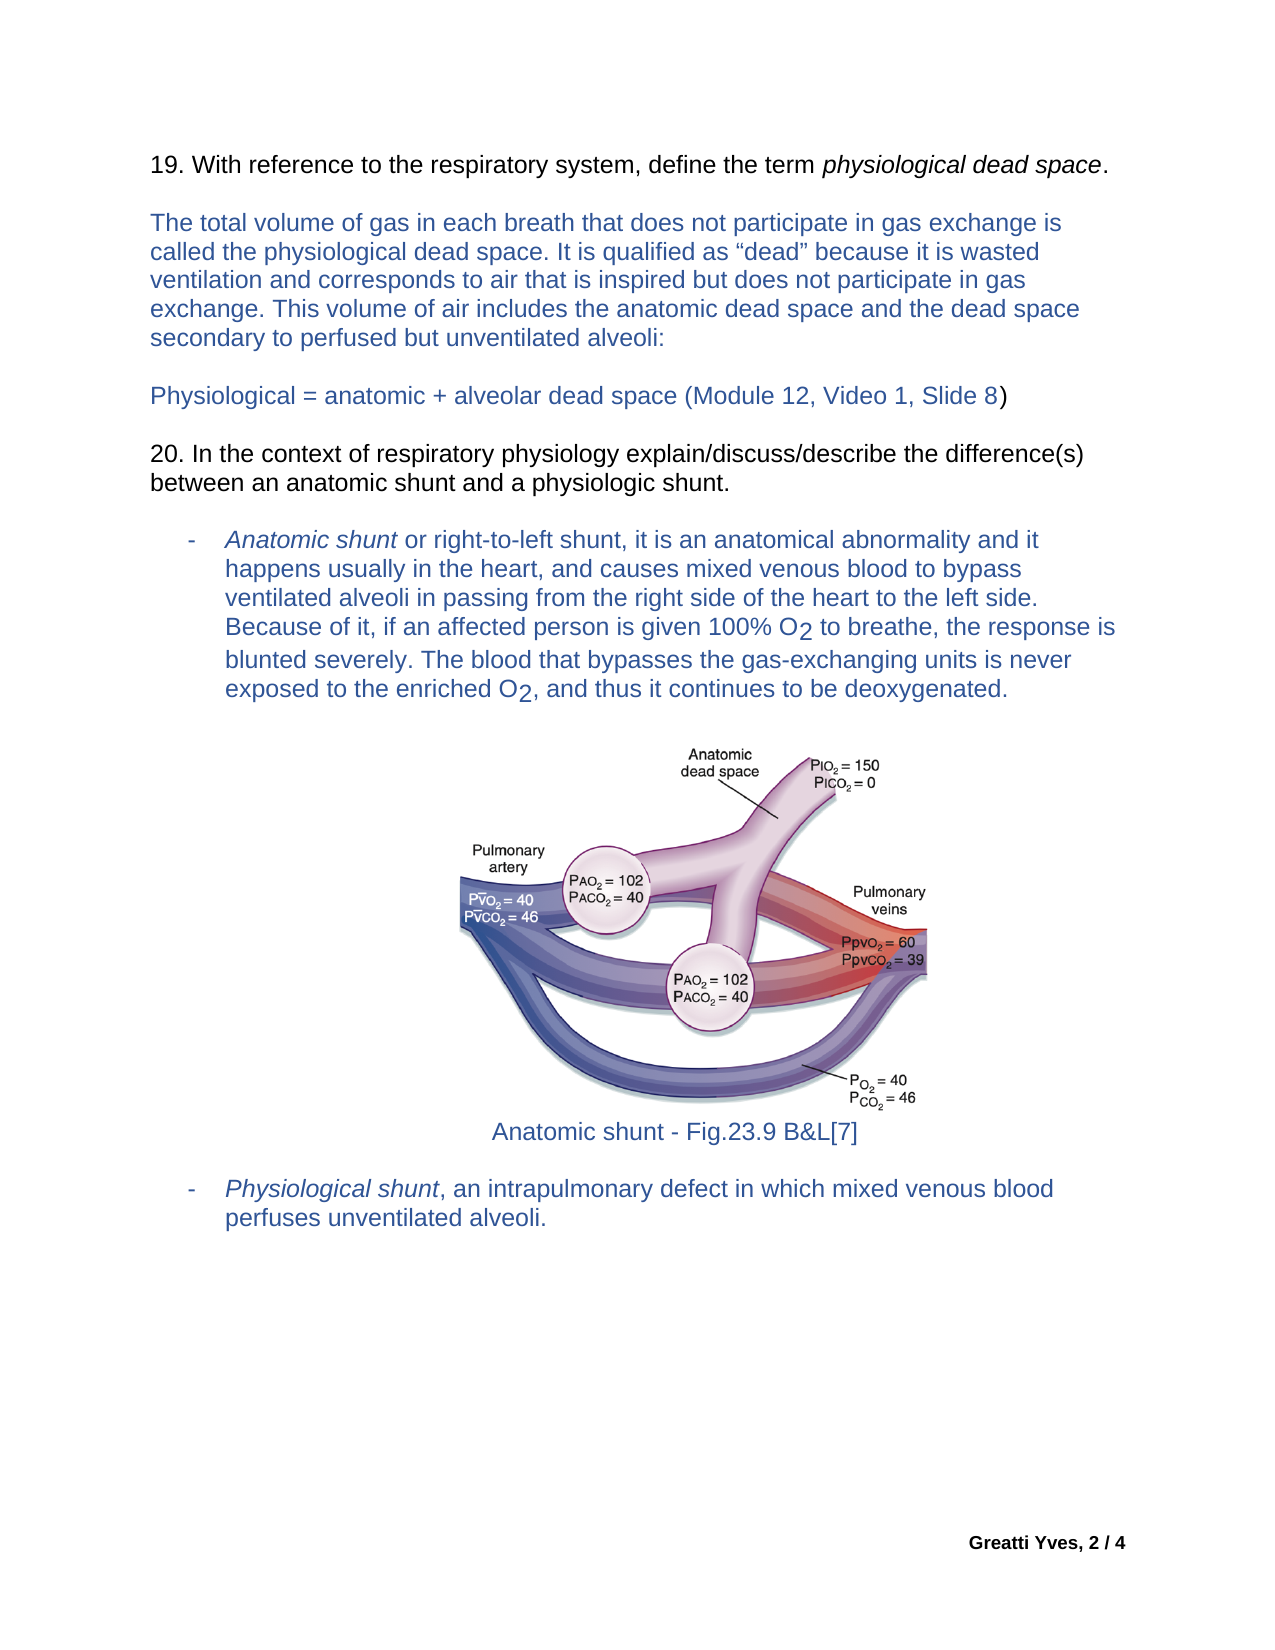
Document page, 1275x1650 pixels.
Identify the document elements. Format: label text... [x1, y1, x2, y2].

text Physiological = anatomic + alveolar dead space (Module 12, Video 1, Slide 8) [150, 381, 1125, 409]
text The total volume of gas in each breath that does not participate in gas exchange is called the physiological dead space. It is qualified as “dead” because it is wasted ventilation and corresponds to air that is inspired but does not participate in gas exchange. This volume of air includes the anatomic dead space and the dead space secondary to perfused but unventilated alveoli: [150, 208, 1125, 352]
text Anatomic shunt - Fig.23.9 B&L[7] [225, 1117, 1125, 1146]
list Physiological shunt, an intrapulmonary defect in which mixed venous blood perfuses unventilated alveoli. [187, 1174, 1125, 1232]
picture [420, 736, 930, 1117]
text 19. With reference to the respiratory system, define the term physiological dead space. [150, 150, 1125, 179]
list Anatomic shunt or right-to-left shunt, it is an anatomical abnormality and it happens usually in the heart, and causes mixed venous blood to bypass ventilated alveoli in passing from the right side of the heart to the left side. Because of it, if an affected person is given 100% O2 to breathe, the response is blunted severely. The blood that bypasses the gas-exchanging units is never exposed to the enriched O2, and thus it continues to be deoxygenated. [187, 525, 1125, 707]
text 20. In the context of respiratory physiology explain/discuss/describe the difference(s) between an anatomic shunt and a physiologic shunt. [150, 439, 1125, 496]
